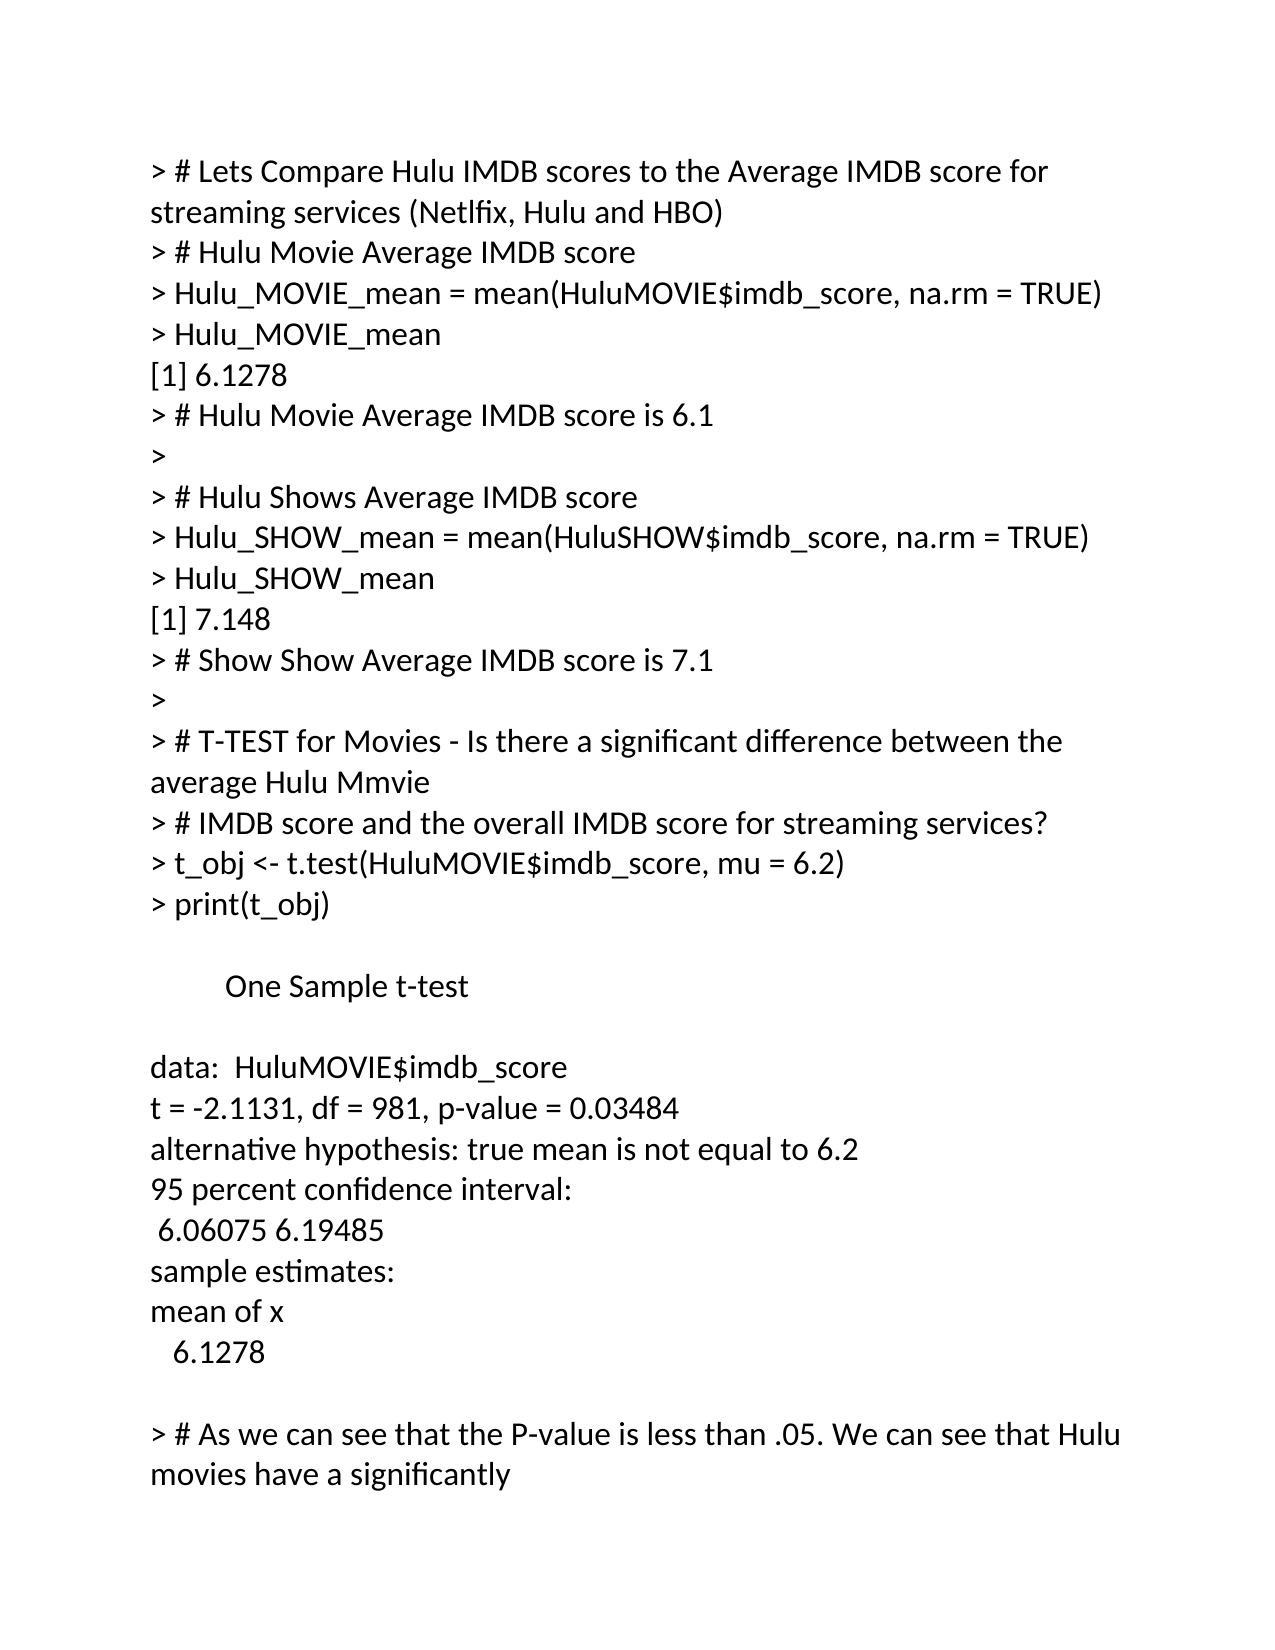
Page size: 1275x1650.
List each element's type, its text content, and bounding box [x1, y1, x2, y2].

text > Hulu_SHOW_mean = mean(HuluSHOW$imdb_score, na.rm = TRUE) [150, 517, 1125, 557]
text sample estimates: [150, 1250, 1125, 1290]
text t = -2.1131, df = 981, p-value = 0.03484 [150, 1087, 1125, 1127]
text > # Show Show Average IMDB score is 7.1 [150, 639, 1125, 679]
text > # T-TEST for Movies - Is there a significant difference between the average Hulu Mmvie [150, 720, 1125, 802]
text > # Hulu Shows Average IMDB score [150, 476, 1125, 517]
text mean of x [150, 1290, 1125, 1331]
text > print(t_obj) [150, 883, 1125, 924]
text [1] 6.1278 [150, 354, 1125, 394]
text One Sample t-test [150, 964, 1125, 1005]
text data: HuluMOVIE$imdb_score [150, 1046, 1125, 1087]
text 6.06075 6.19485 [150, 1209, 1125, 1250]
text > Hulu_SHOW_mean [150, 557, 1125, 598]
text [1] 7.148 [150, 598, 1125, 639]
text > [150, 435, 1125, 476]
text > # As we can see that the P-value is less than .05. We can see that Hulu movies have a significantly [150, 1413, 1125, 1494]
text > [150, 679, 1125, 720]
text > # Hulu Movie Average IMDB score [150, 231, 1125, 272]
text > # IMDB score and the overall IMDB score for streaming services? [150, 802, 1125, 842]
text > Hulu_MOVIE_mean = mean(HuluMOVIE$imdb_score, na.rm = TRUE) [150, 272, 1125, 313]
text > t_obj <- t.test(HuluMOVIE$imdb_score, mu = 6.2) [150, 842, 1125, 883]
text 95 percent confidence interval: [150, 1168, 1125, 1209]
text alternative hypothesis: true mean is not equal to 6.2 [150, 1127, 1125, 1168]
text > # Hulu Movie Average IMDB score is 6.1 [150, 394, 1125, 435]
text > Hulu_MOVIE_mean [150, 313, 1125, 354]
text 6.1278 [150, 1331, 1125, 1372]
text > # Lets Compare Hulu IMDB scores to the Average IMDB score for streaming services (Netlfix, Hulu and HBO) [150, 150, 1125, 231]
